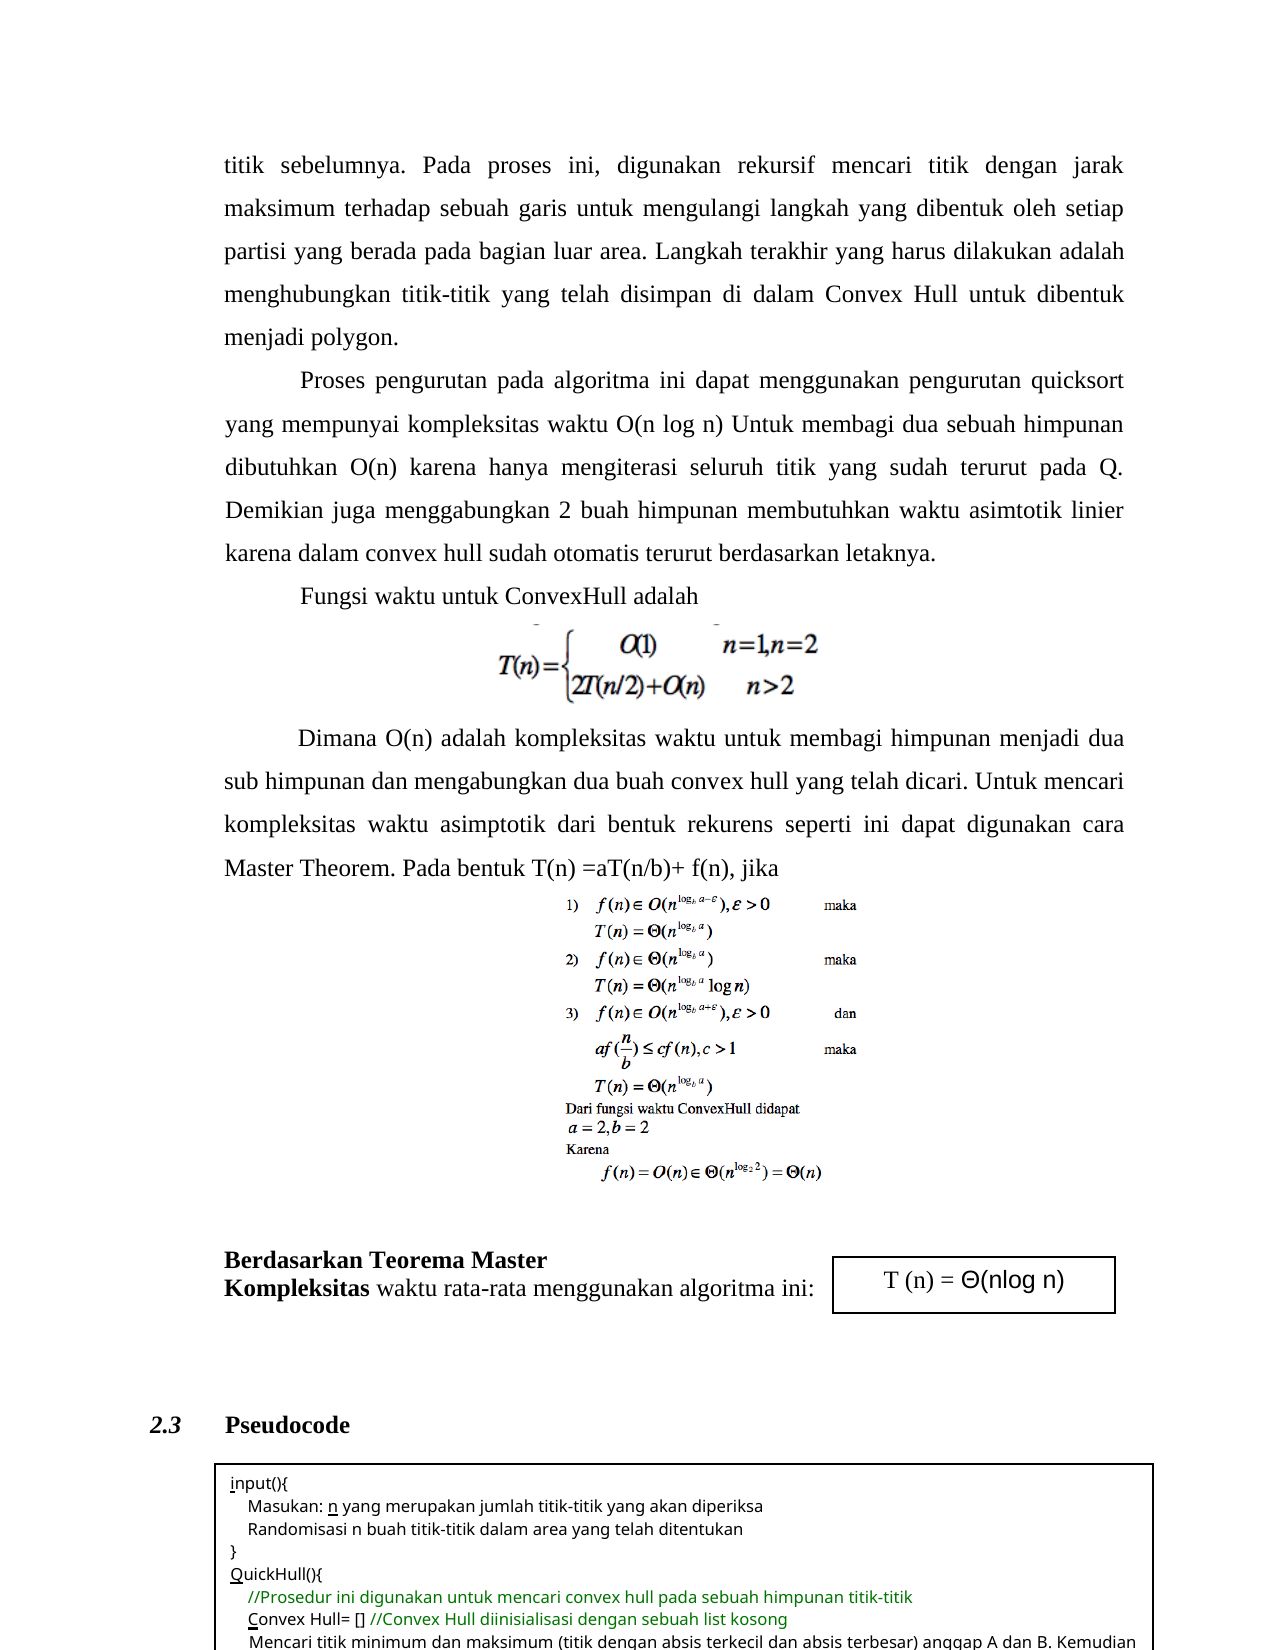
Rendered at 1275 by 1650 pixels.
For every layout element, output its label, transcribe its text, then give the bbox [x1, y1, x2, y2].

picture [492, 624, 933, 709]
text Dimana O(n) adalah kompleksitas waktu untuk membagi himpunan menjadi dua sub himpunan dan mengabungkan dua buah convex hull yang telah dicari. Untuk mencari kompleksitas waktu asimptotik dari bentuk rekurens seperti ini dapat digunakan cara Master Theorem. Pada bentuk T(n) =aT(n/b)+ f(n), jika [224, 723, 1125, 881]
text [224, 150, 1125, 351]
picture [565, 895, 860, 1188]
text Berdasarkan Teorema Master [150, 1245, 1125, 1273]
text Proses pengurutan pada algoritma ini dapat menggunakan pengurutan quicksort yang mempunyai kompleksitas waktu O(n log n) Untuk membagi dua sebuah himpunan dibutuhkan O(n) karena hanya mengiterasi seluruh titik yang sudah terurut pada Q. Demikian juga menggabungkan 2 buah himpunan membutuhkan waktu asimtotik linier karena dalam convex hull sudah otomatis terurut berdasarkan letaknya. [225, 366, 1125, 567]
text Kompleksitas waktu rata-rata menggunakan algoritma ini: [150, 1273, 832, 1302]
list Pseudocode [150, 1388, 1125, 1438]
text Fungsi waktu untuk ConvexHull adalah [225, 581, 1125, 610]
